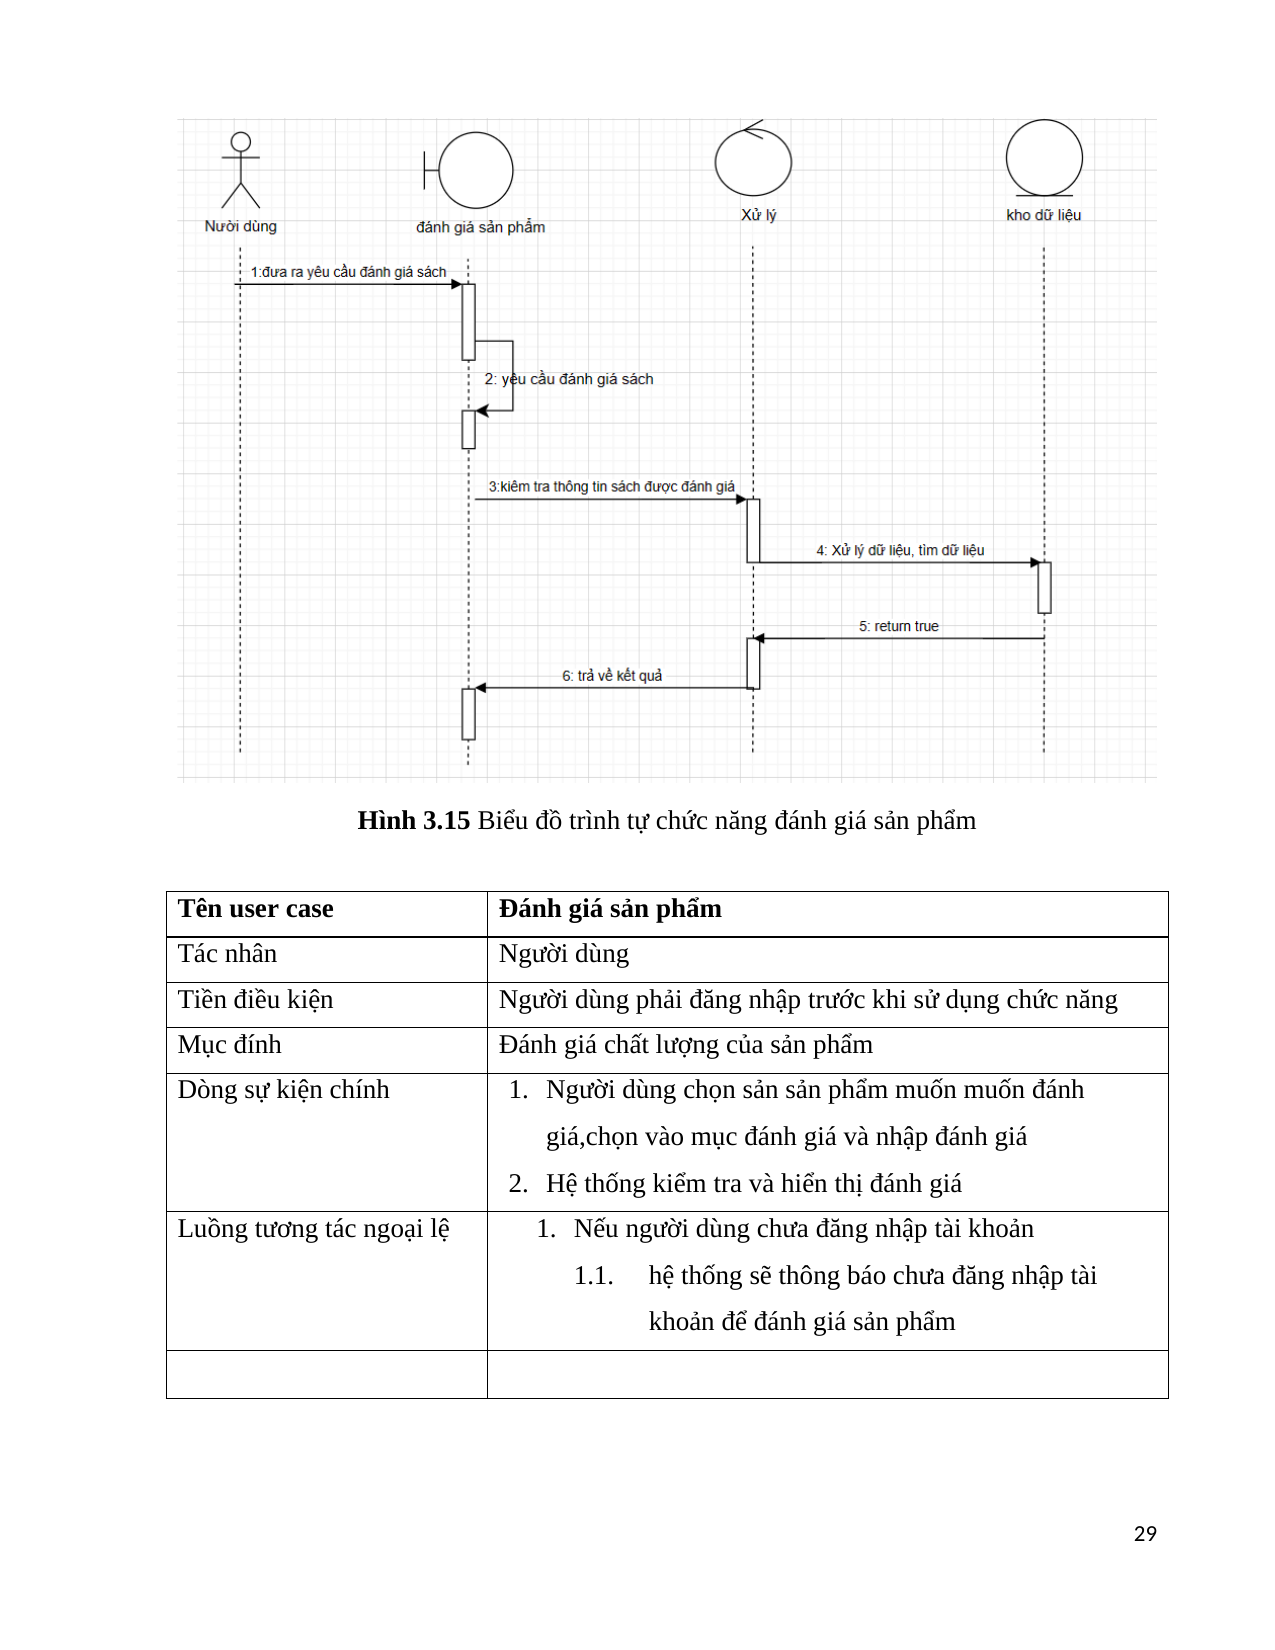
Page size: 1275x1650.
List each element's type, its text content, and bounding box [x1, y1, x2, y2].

table_cell Người dùng [488, 938, 1168, 982]
table_cell [167, 1351, 487, 1397]
table_cell [488, 1351, 1168, 1397]
table_cell Mục đính [167, 1028, 487, 1072]
table_cell Dòng sự kiện chính [167, 1074, 487, 1211]
table_cell Tiền điều kiện [167, 983, 487, 1027]
table_cell Luồng tương tác ngoại lệ [167, 1212, 487, 1350]
picture [177, 118, 1157, 783]
table_cell Nếu người dùng chưa đăng nhập tài khoản hệ thống sẽ thông báo chưa đăng nhập tài khoản để đánh giá sản phẩm [488, 1212, 1168, 1350]
table_cell Tác nhân [167, 938, 487, 982]
table_header Tên user case [167, 892, 487, 936]
table_cell Đánh giá chất lượng của sản phẩm [488, 1028, 1168, 1072]
table_cell Người dùng chọn sản sản phẩm muốn muốn đánh giá,chọn vào mục đánh giá và nhập đánh giá Hệ thống kiểm tra và hiển thị đánh giá [488, 1074, 1168, 1211]
text Hình 3.15 Biểu đồ trình tự chức năng đánh giá sản phẩm [177, 804, 1157, 835]
table_header Đánh giá sản phẩm [488, 892, 1168, 936]
table_cell Người dùng phải đăng nhập trước khi sử dụng chức năng [488, 983, 1168, 1027]
